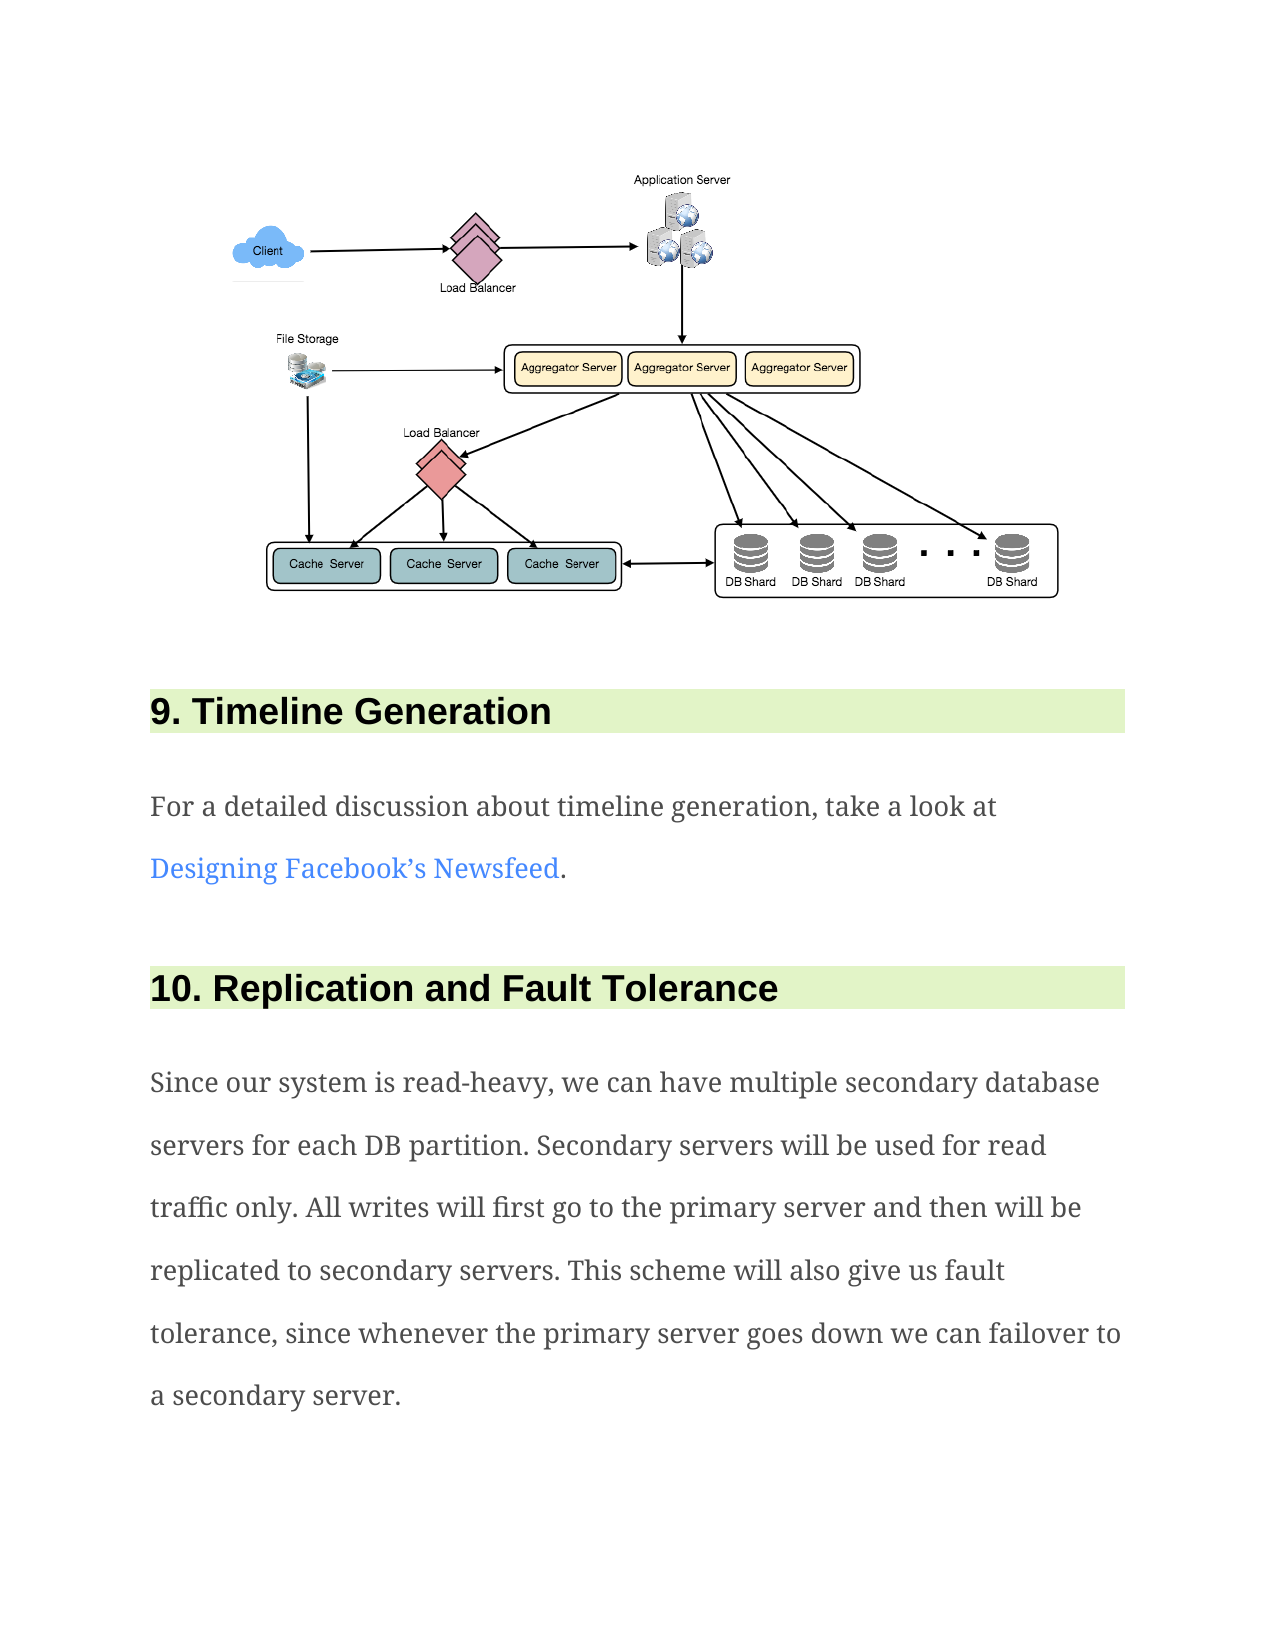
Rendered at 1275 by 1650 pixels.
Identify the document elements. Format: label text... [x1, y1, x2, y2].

subtitle 9. Timeline Generation [150, 689, 1125, 733]
text Since our system is read-heavy, we can have multiple secondary database servers for each DB partition. Secondary servers will be used for read traffic only. All writes will first go to the primary server and then will be replicated to secondary servers. This scheme will also give us fault tolerance, since whenever the primary server goes down we can failover to a secondary server. [150, 1064, 1125, 1414]
subtitle 10. Replication and Fault Tolerance [150, 966, 1125, 1009]
picture [150, 150, 1125, 636]
text For a detailed discussion about timeline generation, take a look at Designing Facebook’s Newsfeed. [150, 787, 1125, 886]
